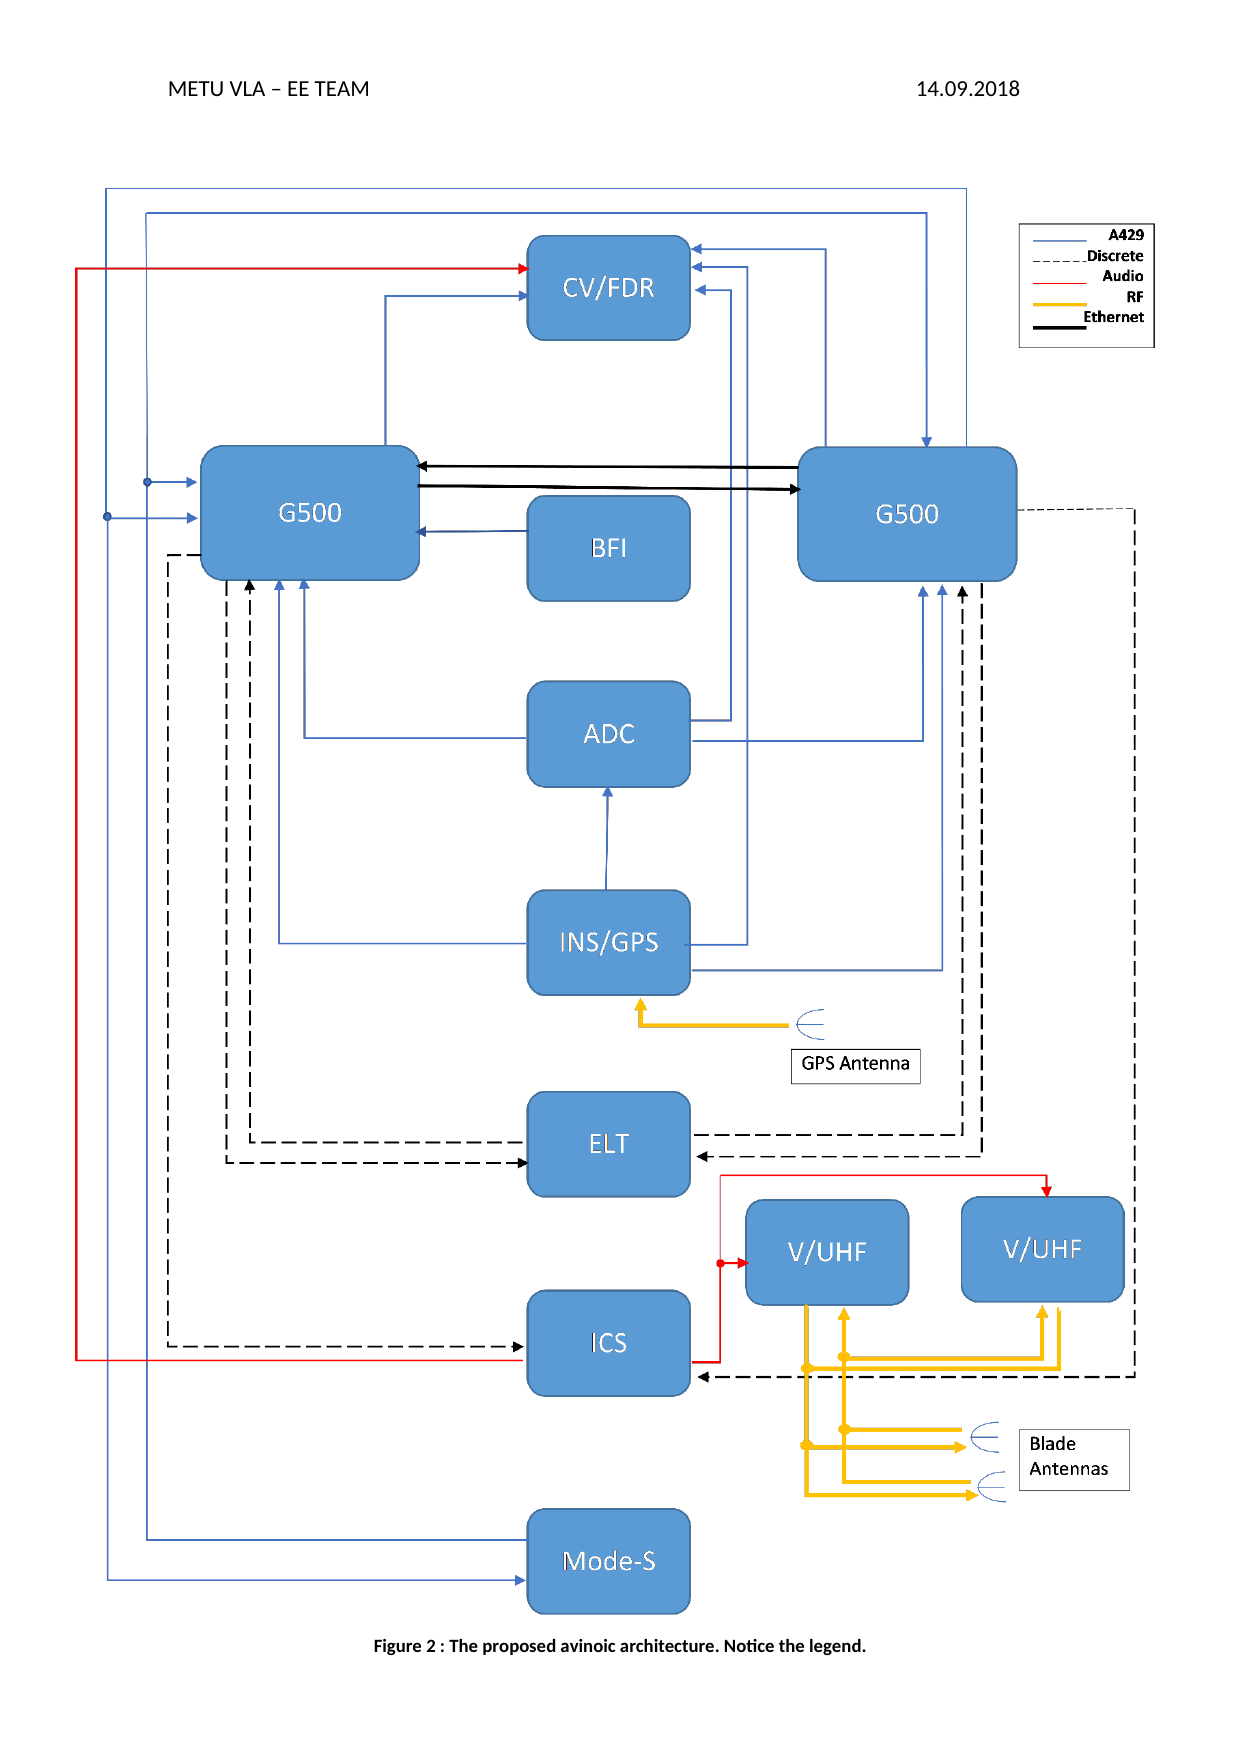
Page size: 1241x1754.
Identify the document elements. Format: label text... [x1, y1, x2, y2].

text Figure 2 : The proposed avinoic architecture. Notice the legend. [75, 1634, 1165, 1657]
picture [75, 188, 1166, 1617]
